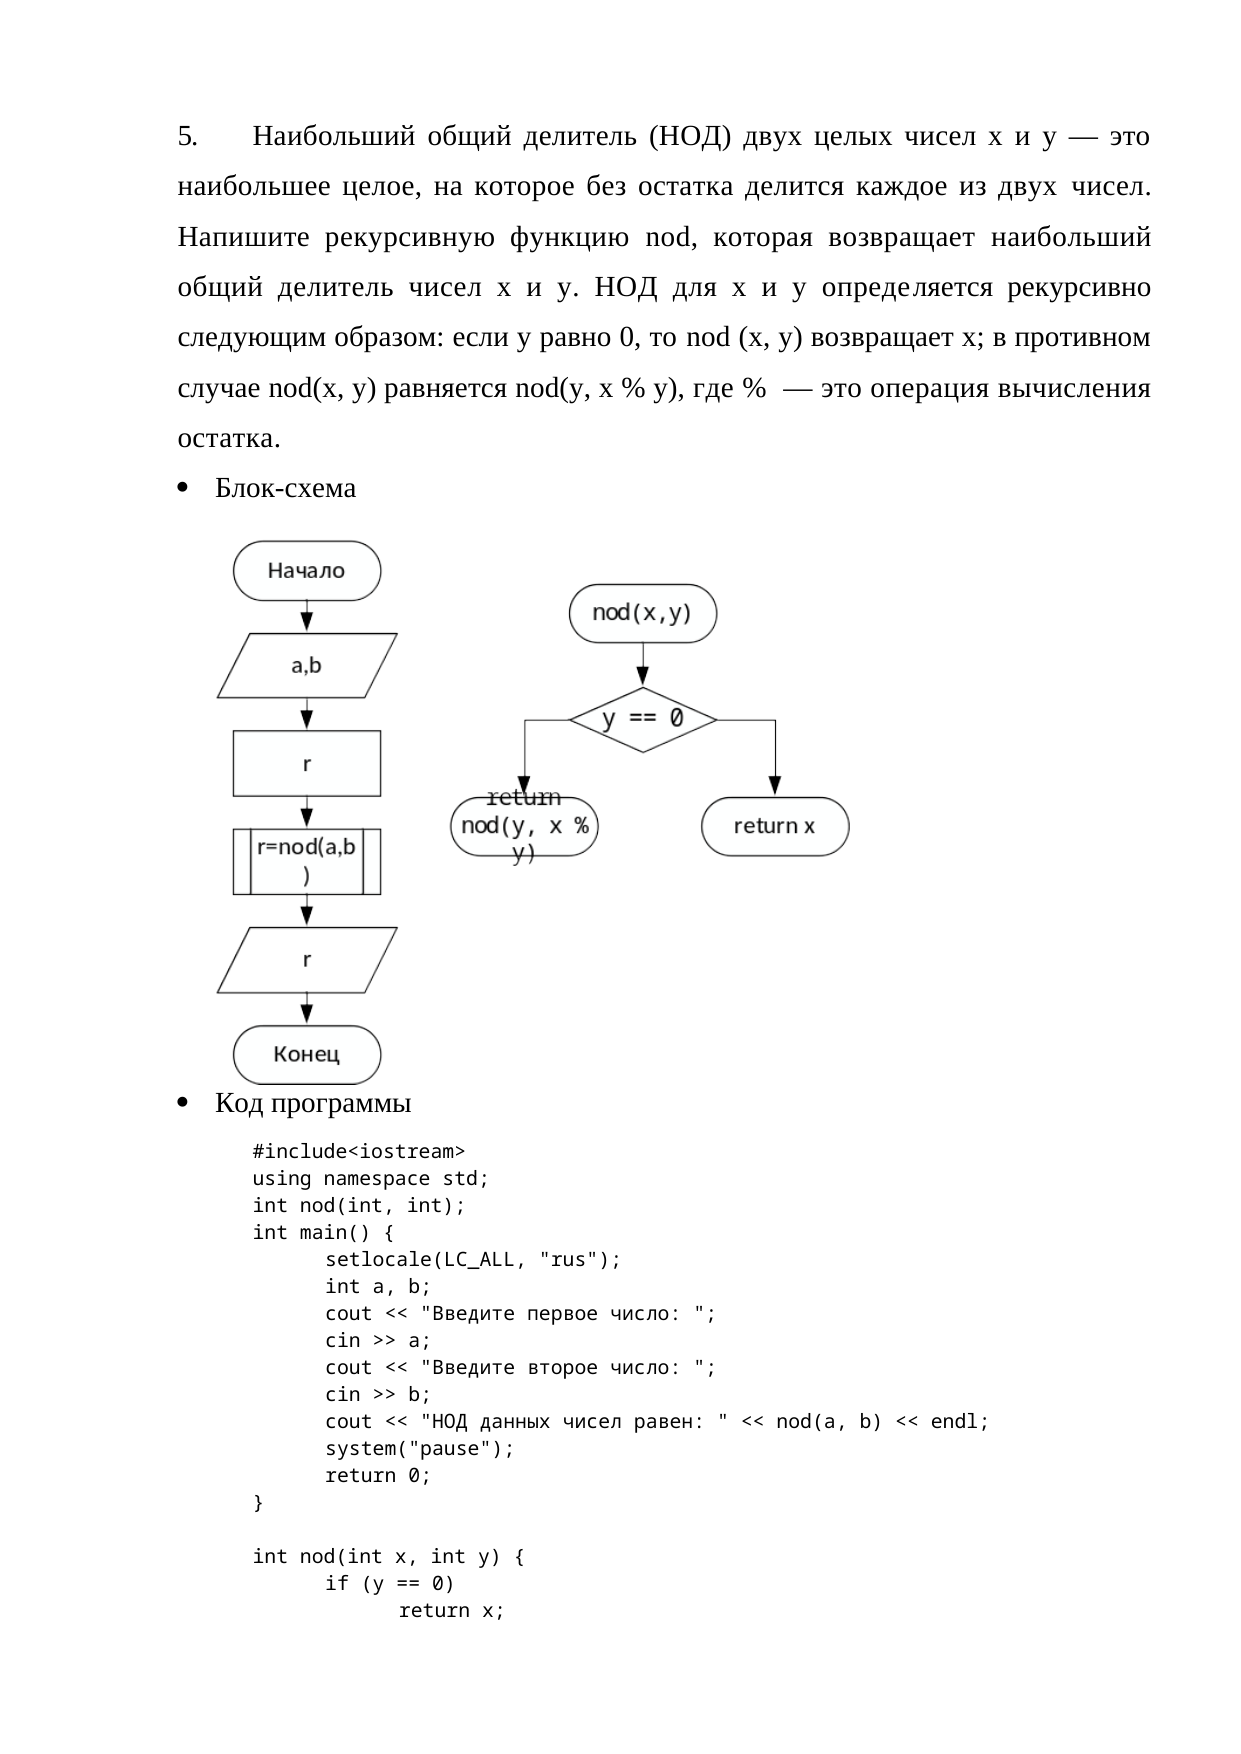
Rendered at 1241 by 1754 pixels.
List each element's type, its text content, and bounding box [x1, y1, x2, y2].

list int a, b; [252, 1272, 1152, 1299]
list cout << "НОД данных чисел равен: " << nod(a, b) << endl; [252, 1407, 1152, 1434]
list setlocale(LC_ALL, "rus"); [252, 1245, 1152, 1272]
list return 0; [252, 1461, 1152, 1488]
list cin >> a; [252, 1326, 1152, 1353]
list int main() { [252, 1218, 1152, 1245]
list cout << "Введите второе число: "; [252, 1353, 1152, 1380]
list if (y == 0) [252, 1569, 1152, 1596]
list using namespace std; [252, 1164, 1152, 1191]
list Код программы [177, 1085, 1152, 1119]
list Блок-схема [177, 470, 1152, 504]
list } [252, 1488, 1152, 1515]
list system("pause"); [252, 1434, 1152, 1461]
list cout << "Введите первое число: "; [252, 1299, 1152, 1326]
list int nod(int, int); [252, 1191, 1152, 1218]
list cin >> b; [252, 1380, 1152, 1407]
list #include<iostream> [252, 1137, 1152, 1164]
list return x; [252, 1596, 1152, 1623]
list Наибольший общий делитель (НОД) двух целых чисел х и у — это наибольшее целое, на которое без остатка делится каждое из двух чисел. Напишите рекурсивную функцию nod, которая возвращает наибольший общий делитель чисел х и у. НОД для х и у определяется рекурсивно следующим образом: если у равно 0, то nod (x, у) возвращает х; в противном случае nod(x, у) равняется nod(y, х % у), где % — это операция вычисления остатка. [177, 118, 1152, 453]
list int nod(int x, int y) { [252, 1542, 1152, 1569]
